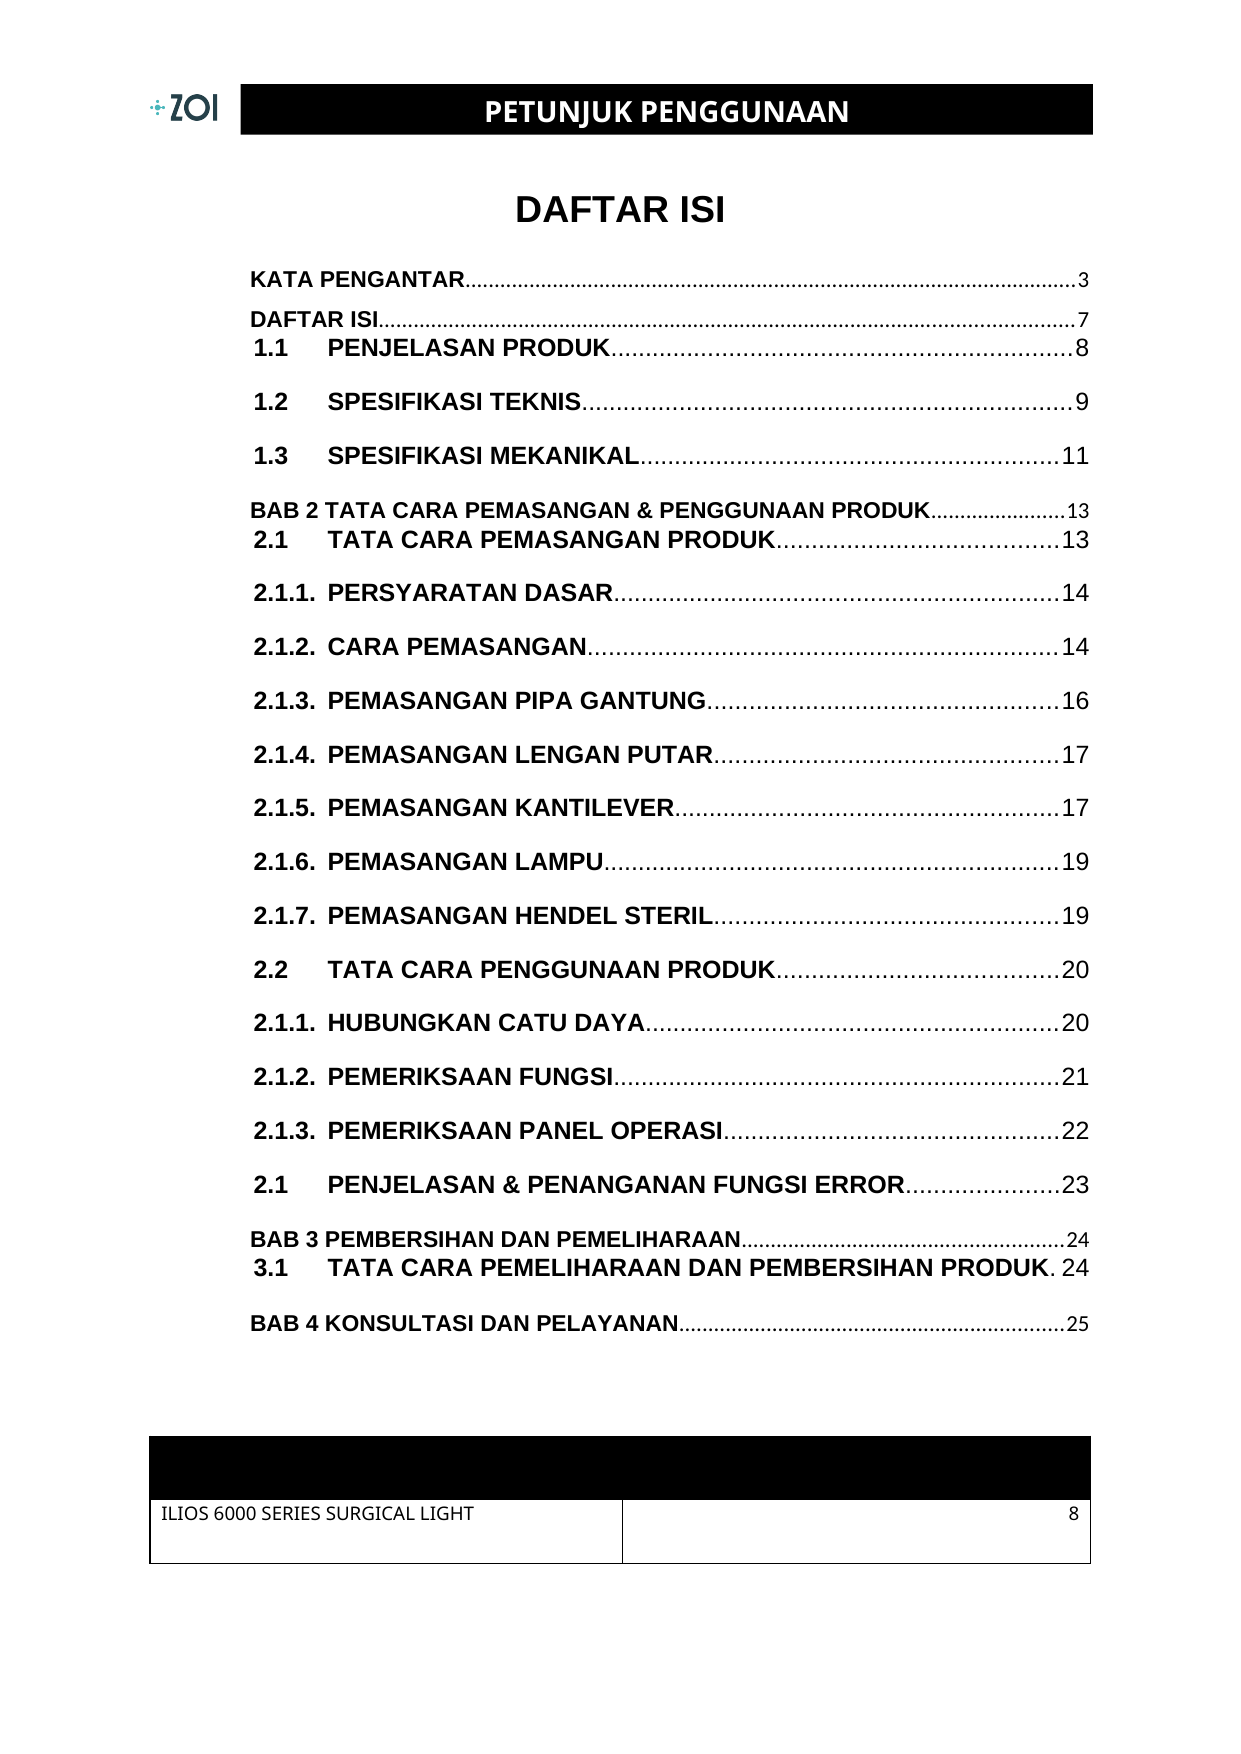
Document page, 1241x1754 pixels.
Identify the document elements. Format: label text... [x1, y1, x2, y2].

picture [150, 94, 218, 121]
subtitle DAFTAR ISI [150, 187, 1090, 231]
